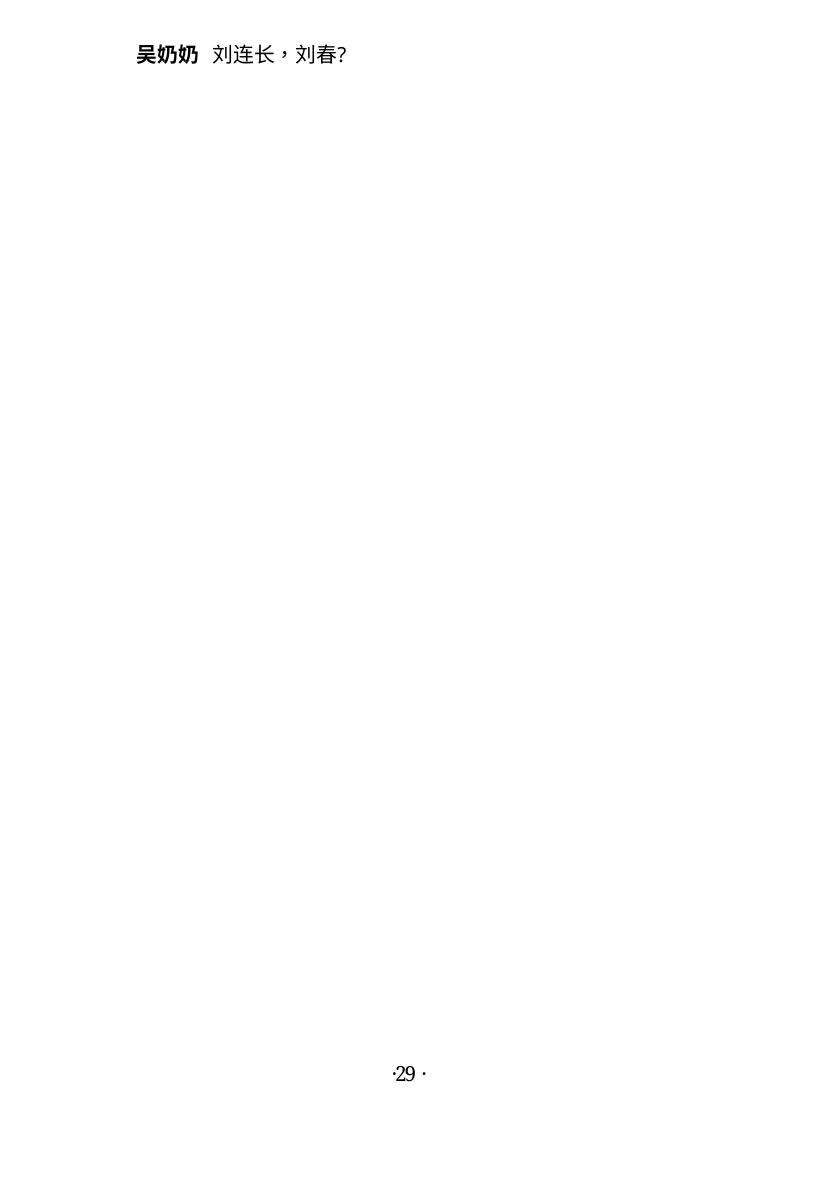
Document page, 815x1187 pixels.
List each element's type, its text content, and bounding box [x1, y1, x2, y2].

text 吴奶奶 刘连长，刘春? [137, 42, 707, 67]
